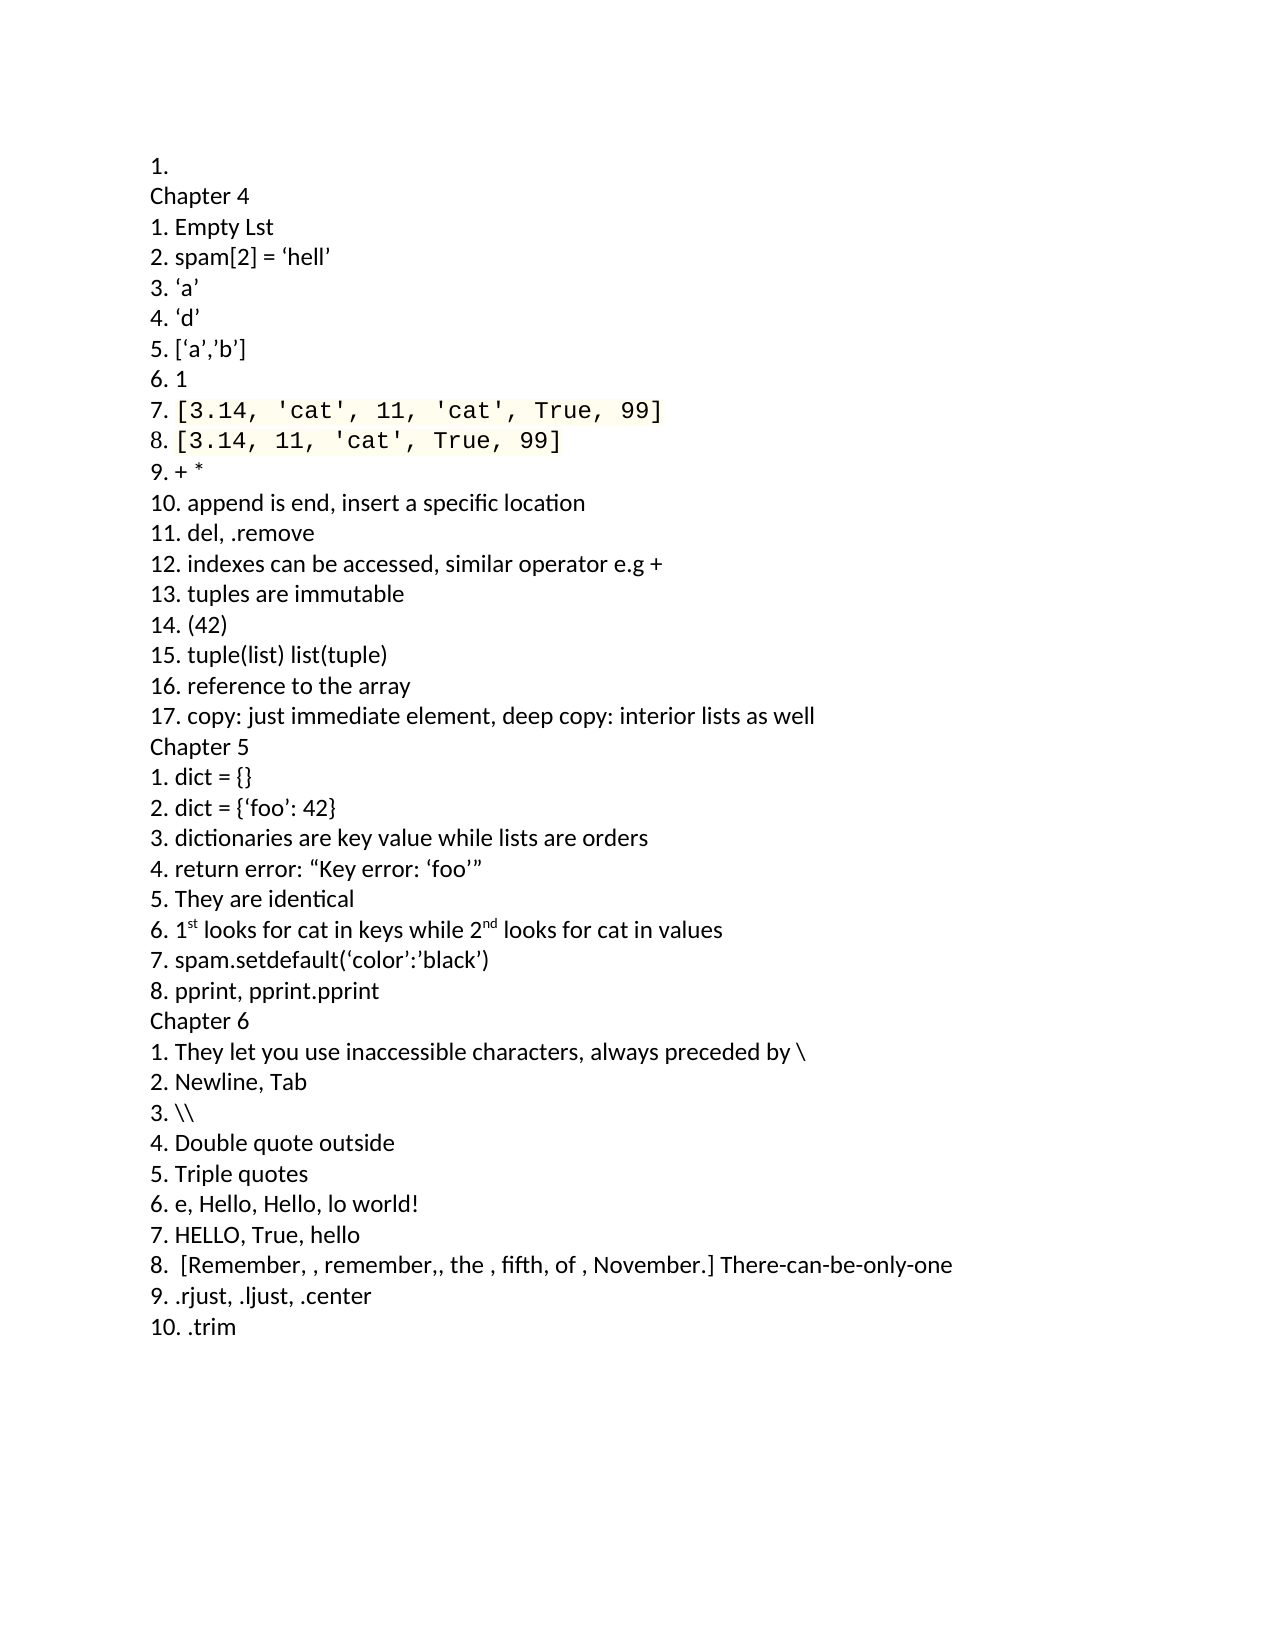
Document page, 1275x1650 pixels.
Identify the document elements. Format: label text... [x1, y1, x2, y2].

text 1. They let you use inaccessible characters, always preceded by \ [150, 1036, 1125, 1067]
text 6. 1 [150, 364, 1125, 394]
text 12. indexes can be accessed, similar operator e.g + [150, 548, 1125, 578]
text 3. dictionaries are key value while lists are orders [150, 822, 1125, 853]
text Chapter 4 [150, 181, 1125, 211]
text Chapter 5 [150, 731, 1125, 761]
text 16. reference to the array [150, 670, 1125, 700]
text 1. dict = {} [150, 761, 1125, 792]
text 10. .trim [150, 1311, 1125, 1341]
text 6. 1st looks for cat in keys while 2nd looks for cat in values [150, 914, 1125, 944]
text 9. .rjust, .ljust, .center [150, 1280, 1125, 1311]
text 8. [Remember, , remember,, the , fifth, of , November.] There-can-be-only-one [150, 1250, 1125, 1280]
text 3. \\ [150, 1097, 1125, 1128]
text 5. Triple quotes [150, 1158, 1125, 1189]
text 15. tuple(list) list(tuple) [150, 639, 1125, 670]
text 4. Double quote outside [150, 1128, 1125, 1158]
text 11. del, .remove [150, 517, 1125, 548]
text 5. They are identical [150, 883, 1125, 914]
text 4. return error: “Key error: ‘foo’” [150, 853, 1125, 883]
text Chapter 6 [150, 1006, 1125, 1036]
text 10. append is end, insert a specific location [150, 487, 1125, 517]
text 8. pprint, pprint.pprint [150, 975, 1125, 1006]
text 2. Newline, Tab [150, 1067, 1125, 1097]
text 2. dict = {‘foo’: 42} [150, 792, 1125, 822]
text 13. tuples are immutable [150, 578, 1125, 609]
text 1. Empty Lst [150, 211, 1125, 242]
text 7. HELLO, True, hello [150, 1219, 1125, 1250]
text 2. spam[2] = ‘hell’ [150, 242, 1125, 272]
text 6. e, Hello, Hello, lo world! [150, 1189, 1125, 1219]
text 1. [150, 150, 1125, 181]
text 5. [‘a’,’b’] [150, 333, 1125, 364]
text 9. + * [150, 456, 1125, 487]
text 8. [3.14, 11, 'cat', True, 99] [150, 426, 1125, 456]
text 7. [3.14, 'cat', 11, 'cat', True, 99] [150, 394, 1125, 426]
text 7. spam.setdefault(‘color’:’black’) [150, 944, 1125, 975]
text 3. ‘a’ [150, 272, 1125, 303]
text 14. (42) [150, 609, 1125, 639]
text 17. copy: just immediate element, deep copy: interior lists as well [150, 700, 1125, 731]
text 4. ‘d’ [150, 303, 1125, 333]
